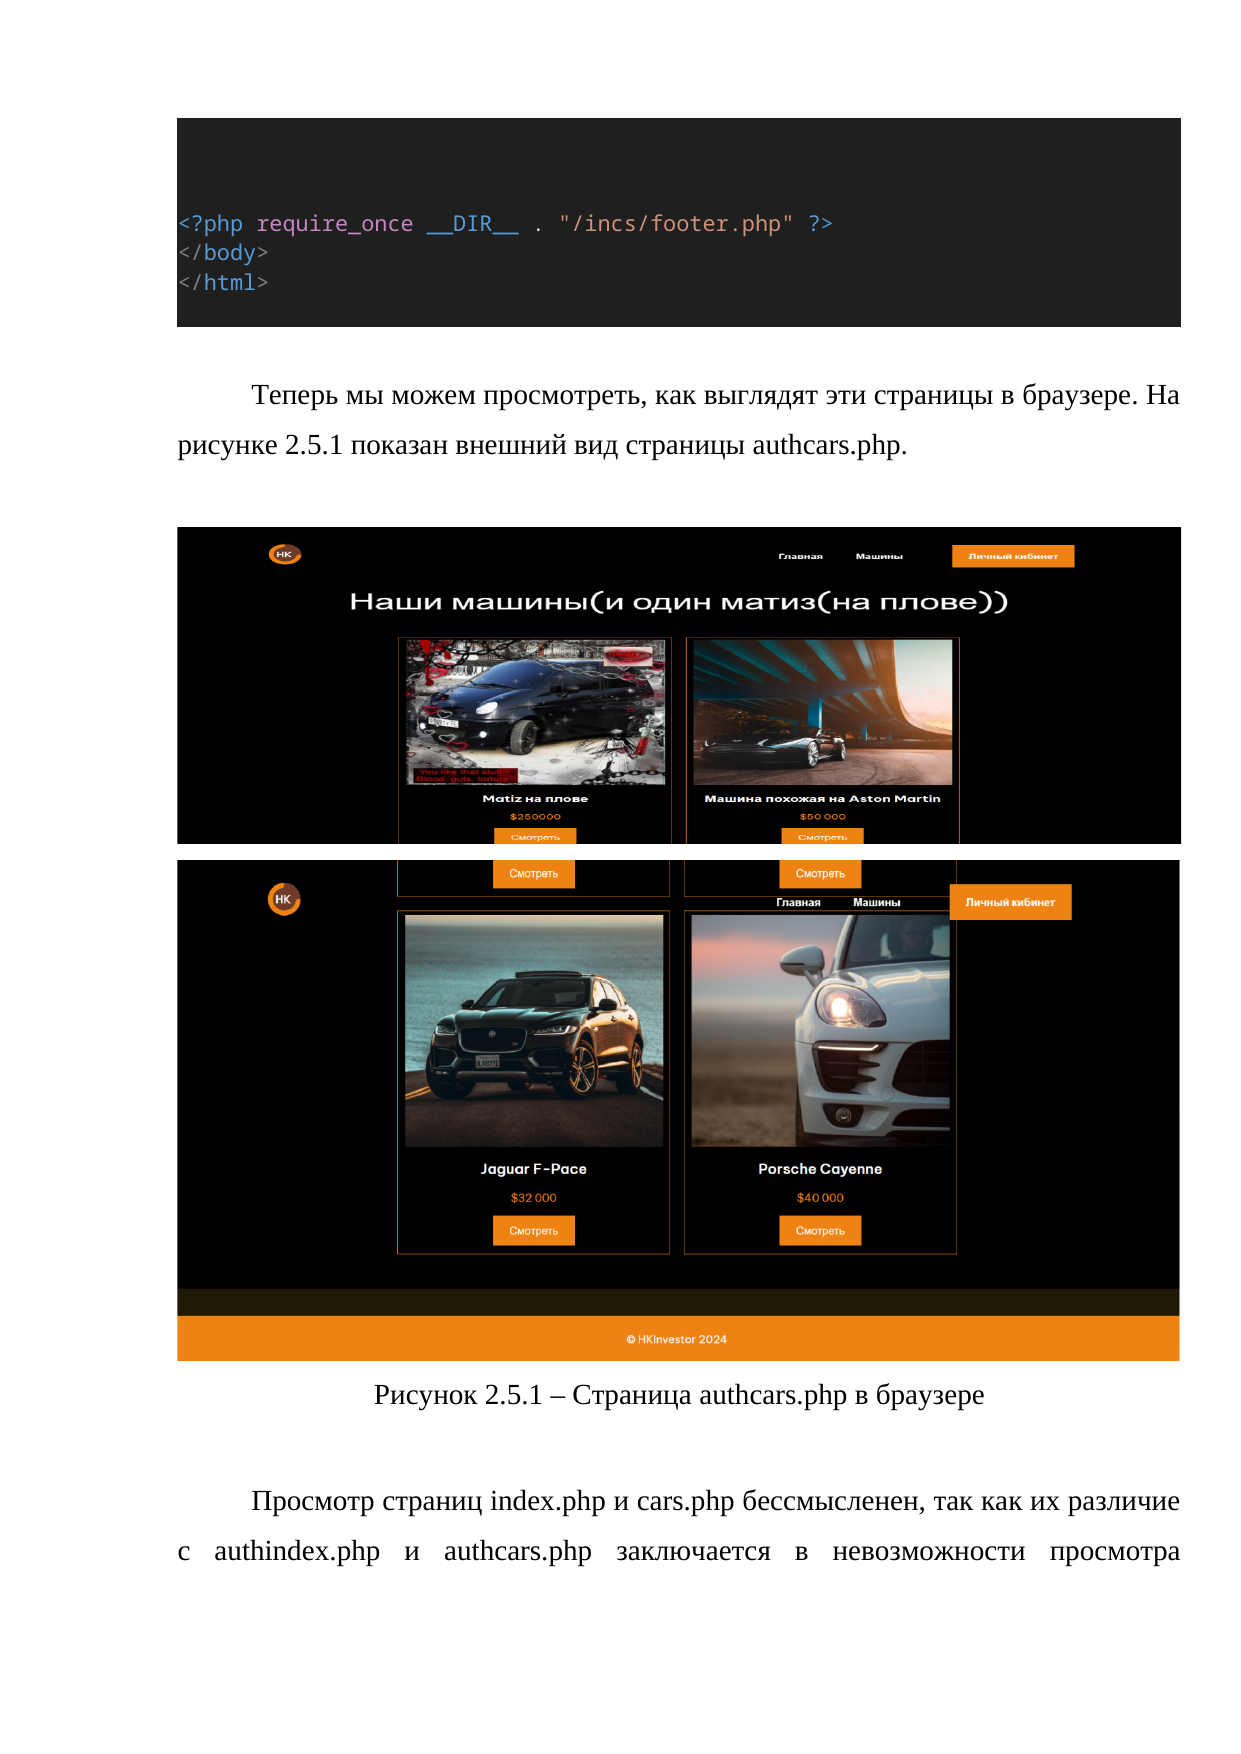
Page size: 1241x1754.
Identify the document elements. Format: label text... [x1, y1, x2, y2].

text Теперь мы можем просмотреть, как выглядят эти страницы в браузере. На рисунке 2.5.1 показан внешний вид страницы authcars.php. [177, 377, 1181, 461]
picture [177, 860, 1182, 1361]
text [177, 1483, 1181, 1567]
text </html> [177, 267, 1181, 297]
text </body> [177, 237, 1181, 267]
picture [177, 527, 1182, 844]
text <?php require_once __DIR__ . "/incs/footer.php" ?> [177, 207, 1181, 237]
text Рисунок 2.5.1 – Страница authcars.php в браузере [177, 1377, 1181, 1411]
